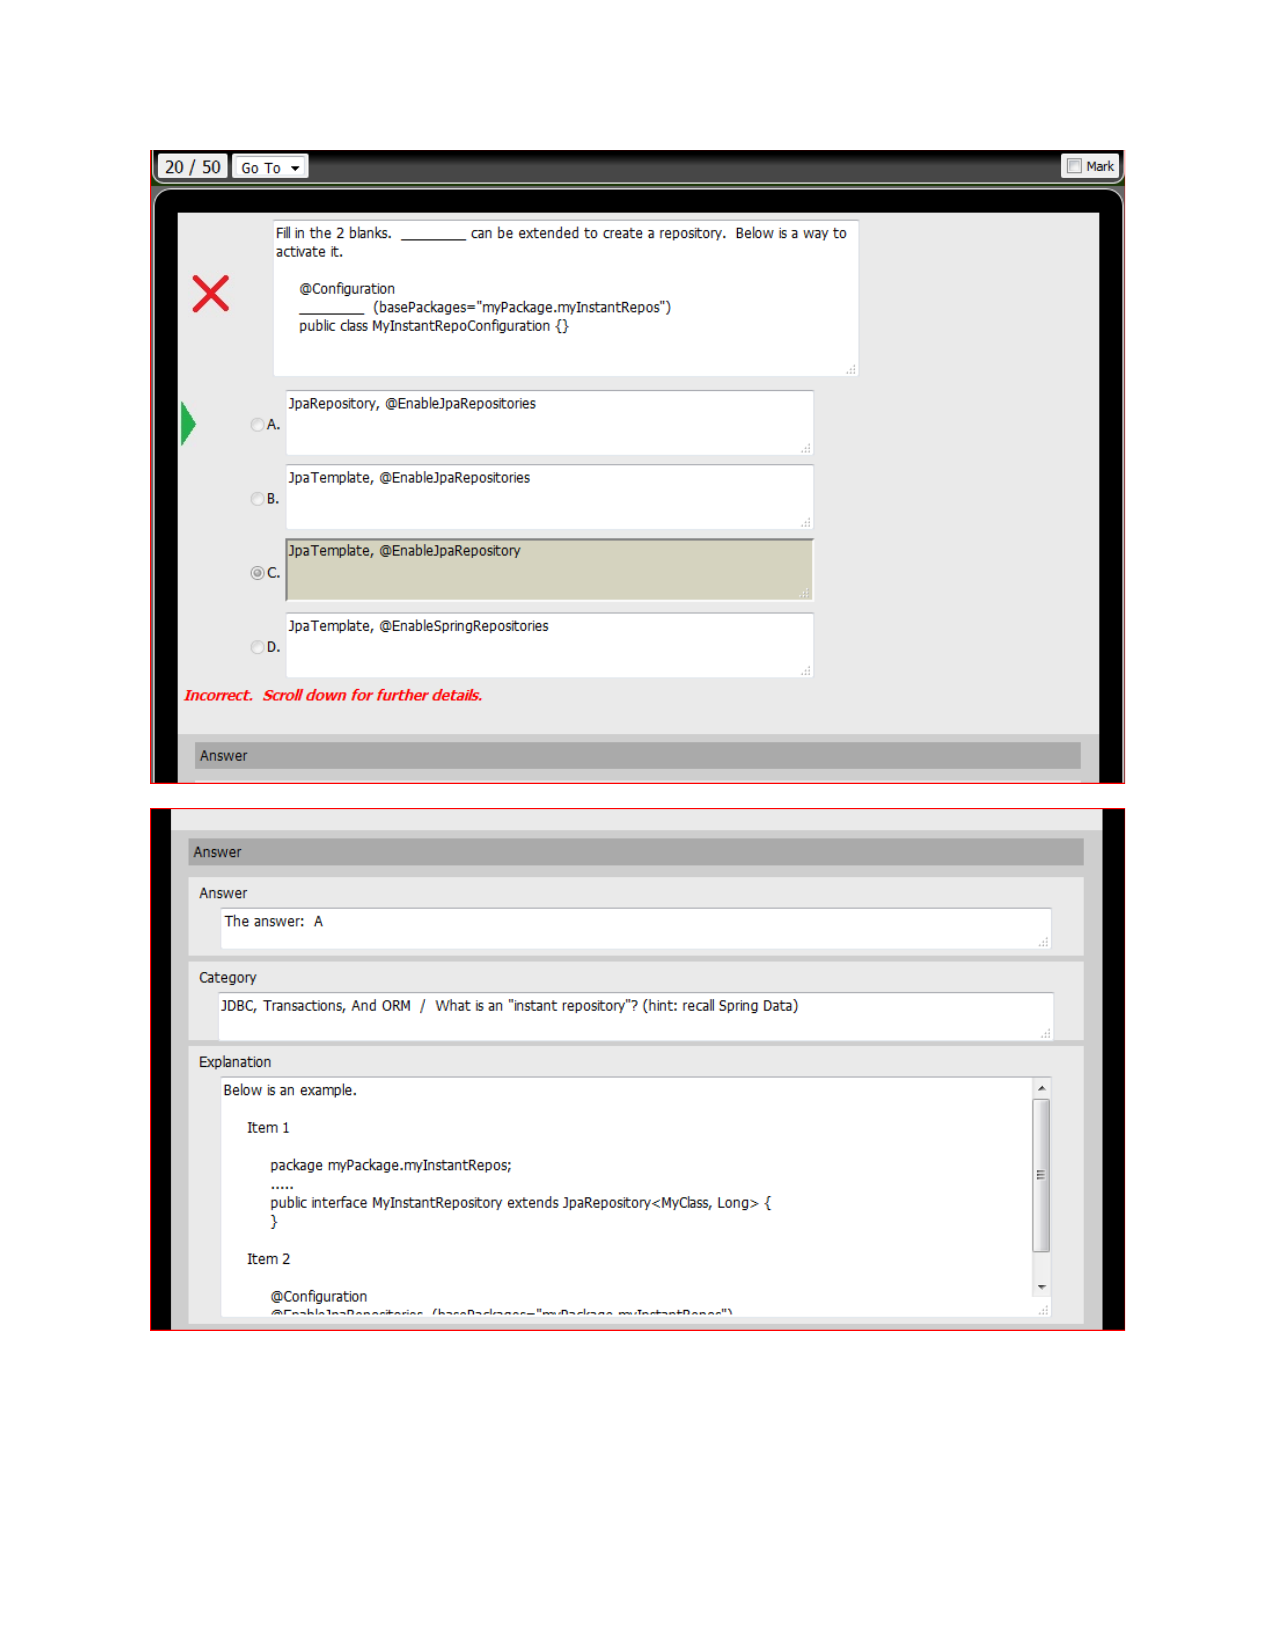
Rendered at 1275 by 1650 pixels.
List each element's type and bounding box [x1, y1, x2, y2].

picture [150, 808, 1125, 1331]
picture [150, 150, 1125, 784]
